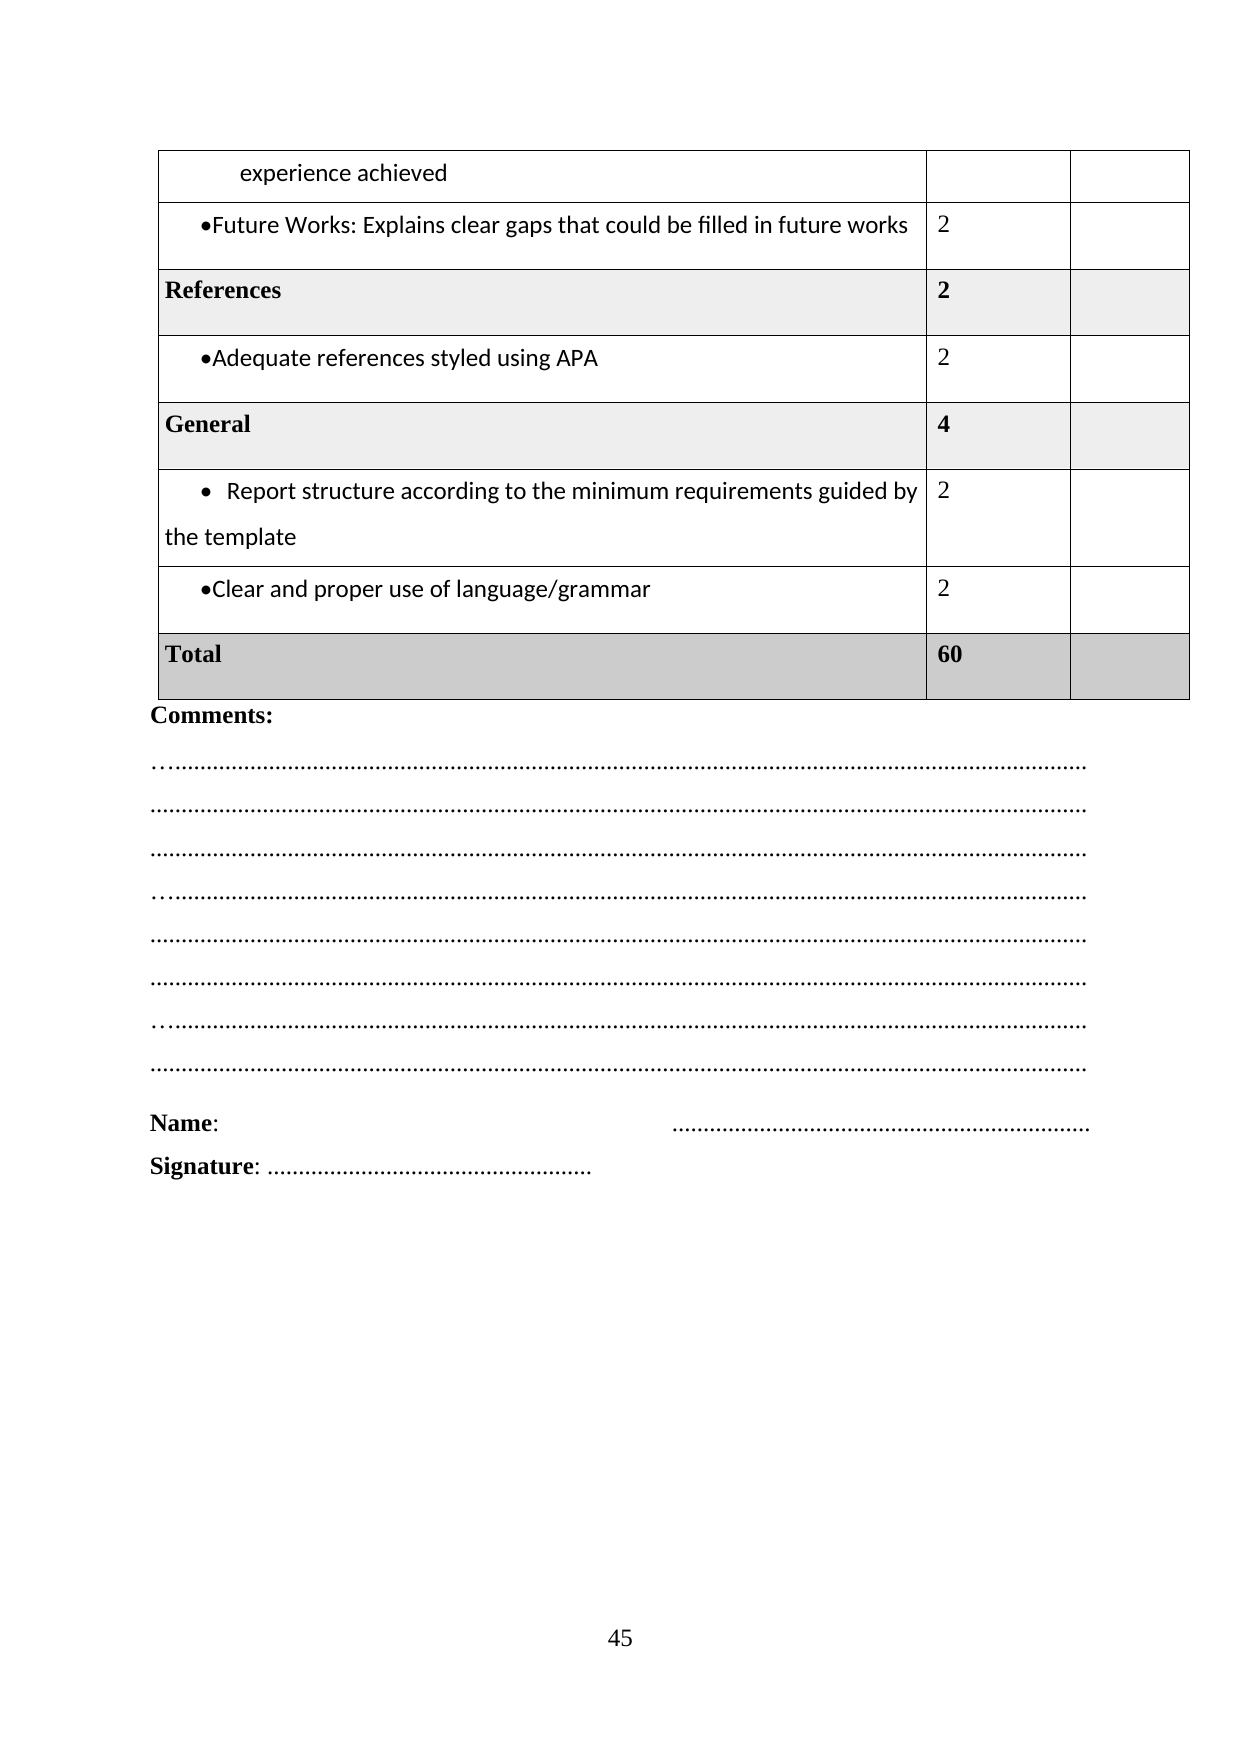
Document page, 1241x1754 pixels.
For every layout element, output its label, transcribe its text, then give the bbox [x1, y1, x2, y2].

table_cell General [159, 403, 926, 468]
table_cell 4 [927, 403, 1070, 468]
table_cell 2 [927, 567, 1070, 633]
table_cell [1071, 470, 1189, 566]
table_cell [1071, 270, 1189, 335]
table_cell 60 [927, 634, 1070, 699]
table_cell 2 [927, 470, 1070, 566]
table_cell • Report structure according to the minimum requirements guided by the template [159, 470, 926, 566]
table_cell • Future Works: Explains clear gaps that could be filled in future works [159, 203, 926, 268]
table_cell [1071, 203, 1189, 268]
table_cell 2 [927, 336, 1070, 402]
text Comments: [150, 700, 1090, 728]
text Name: ................................................................... Signature: .................................................... [149, 1108, 1090, 1180]
table_cell 2 [927, 203, 1070, 268]
table_cell 2 [927, 151, 1070, 202]
table_cell [1071, 403, 1189, 468]
table_cell • Adequate references styled using APA [159, 336, 926, 402]
table_cell [1071, 634, 1189, 699]
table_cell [159, 151, 926, 202]
text ….............................................................................................................................................................................................................................................................................................................................................................................................................................................................. ….................................................................................................................................................. ............................................................................................................................................................................................................................................................................................................ …........................................................................................................................................................................................................................................................................................................ [149, 746, 1090, 1077]
table_cell [1071, 151, 1189, 202]
table_cell References [159, 270, 926, 335]
table_cell Total [159, 634, 926, 699]
table_cell 2 [927, 270, 1070, 335]
table_cell [1071, 567, 1189, 633]
table_cell • Clear and proper use of language/grammar [159, 567, 926, 633]
table_cell [1071, 336, 1189, 402]
